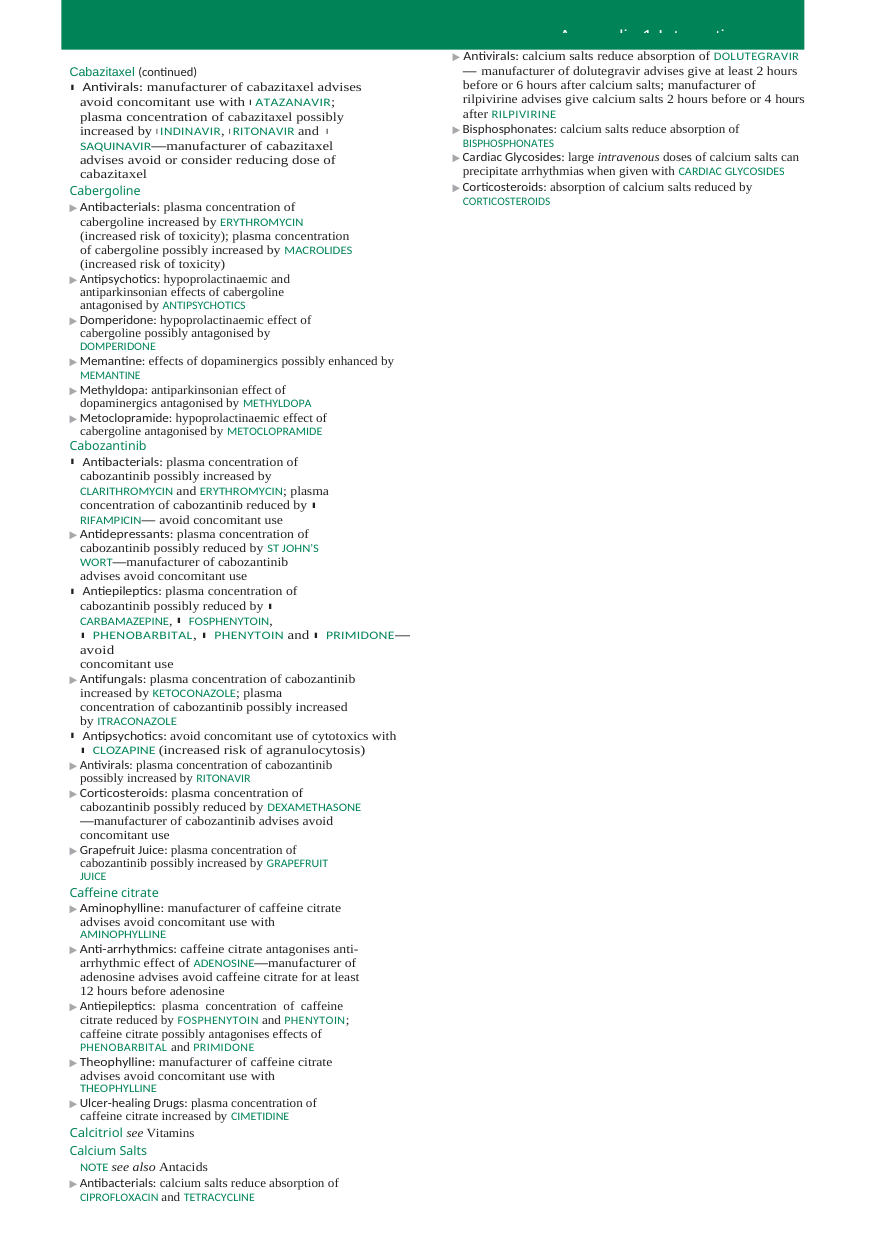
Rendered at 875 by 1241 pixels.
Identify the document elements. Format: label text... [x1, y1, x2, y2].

text l Antiepileptics: plasma concentration of cabozantinib possibly reduced by l CARBAMAZEPINE, l FOSPHENYTOIN, [69, 584, 359, 628]
text Cabergoline [69, 182, 427, 199]
text ▶ Bisphosphonates: calcium salts reduce absorption of [452, 121, 874, 137]
text CORTICOSTEROIDS [463, 194, 874, 208]
text ▶ Theophylline: manufacturer of caffeine citrate advises avoid concomitant use with THEOPHYLLINE [69, 1056, 349, 1095]
text l CLOZAPINE (increased risk of agranulocytosis) [80, 743, 427, 758]
text l PHENOBARBITAL, l PHENYTOIN and l PRIMIDONE—avoid [80, 628, 427, 657]
text ▶ Antibacterials: plasma concentration of cabergoline increased by ERYTHROMYCIN (increased risk of toxicity); plasma concentration of cabergoline possibly increased by MACROLIDES (increased risk of toxicity) [69, 199, 361, 271]
text ▶ Aminophylline: manufacturer of caffeine citrate advises avoid concomitant use with AMINOPHYLLINE [69, 902, 358, 942]
text l Antivirals: manufacturer of cabazitaxel advises avoid concomitant use with l ATAZANAVIR; plasma concentration of cabazitaxel possibly increased by l INDINAVIR, l RITONAVIR and l SAQUINAVIR—manufacturer of cabazitaxel advises avoid or consider reducing dose of cabazitaxel [69, 80, 367, 182]
text Calcium Salts [69, 1142, 427, 1159]
text l Antibacterials: plasma concentration of cabozantinib possibly increased by CLARITHROMYCIN and ERYTHROMYCIN; plasma concentration of cabozantinib reduced by l RIFAMPICIN— avoid concomitant use [69, 454, 360, 527]
text ▶ Methyldopa: antiparkinsonian effect of dopaminergics antagonised by METHYLDOPA [69, 383, 358, 410]
text BISPHOSPHONATES [463, 137, 874, 150]
text ▶ Antipsychotics: hypoprolactinaemic and antiparkinsonian effects of cabergoline antagonised by ANTIPSYCHOTICS [69, 272, 348, 312]
text l Antipsychotics: avoid concomitant use of cytotoxics with [69, 728, 427, 743]
text ▶ Memantine: effects of dopaminergics possibly enhanced by [69, 353, 427, 369]
text ▶ Antidepressants: plasma concentration of cabozantinib possibly reduced by ST JOHN’S WORT—manufacturer of cabozantinib advises avoid concomitant use [69, 527, 322, 583]
text ▶ Antivirals: plasma concentration of cabozantinib possibly increased by RITONAVIR [69, 758, 358, 786]
text NOTE see also Antacids [80, 1160, 427, 1174]
text CIPROFLOXACIN and TETRACYCLINE [80, 1190, 427, 1204]
text ▶ Grapefruit Juice: plasma concentration of cabozantinib possibly increased by GRAPEFRUIT JUICE [69, 843, 337, 883]
text Caffeine citrate [69, 884, 427, 901]
text ▶ Antibacterials: calcium salts reduce absorption of [69, 1174, 427, 1190]
text ▶ Antiepileptics: plasma concentration of caffeine citrate reduced by FOSPHENYTOIN and PHENYTOIN; caffeine citrate possibly antagonises effects of PHENOBARBITAL and PRIMIDONE [69, 999, 362, 1055]
text ▶ Metoclopramide: hypoprolactinaemic effect of cabergoline antagonised by METOCLOPRAMIDE [69, 411, 358, 438]
text ▶ Antivirals: calcium salts reduce absorption of DOLUTEGRAVIR— manufacturer of dolutegravir advises give at least 2 hours before or 6 hours after calcium salts; manufacturer of rilpivirine advises give calcium salts 2 hours before or 4 hours after RILPIVIRINE [452, 48, 811, 121]
text MEMANTINE [80, 369, 427, 382]
text ▶ Ulcer-healing Drugs: plasma concentration of caffeine citrate increased by CIMETIDINE [69, 1096, 358, 1123]
text ▶ Corticosteroids: absorption of calcium salts reduced by [452, 178, 874, 194]
text ▶ Anti-arrhythmics: caffeine citrate antagonises anti-arrhythmic effect of ADENOSINE—manufacturer of adenosine advises avoid caffeine citrate for at least 12 hours before adenosine [69, 942, 361, 998]
text ▶ Cardiac Glycosides: large intravenous doses of calcium salts can precipitate arrhythmias when given with CARDIAC GLYCOSIDES [452, 151, 804, 178]
text Calcitriol see Vitamins [69, 1124, 427, 1141]
text Cabazitaxel (continued) [69, 65, 427, 80]
text ▶ Antifungals: plasma concentration of cabozantinib increased by KETOCONAZOLE; plasma concentration of cabozantinib possibly increased by ITRACONAZOLE [69, 672, 358, 728]
text concomitant use [80, 657, 427, 671]
text ▶ Corticosteroids: plasma concentration of cabozantinib possibly reduced by DEXAMETHASONE—manufacturer of cabozantinib advises avoid concomitant use [69, 786, 366, 842]
text ▶ Domperidone: hypoprolactinaemic effect of cabergoline possibly antagonised by DOMPERIDONE [69, 313, 348, 353]
text Cabozantinib [69, 439, 427, 454]
